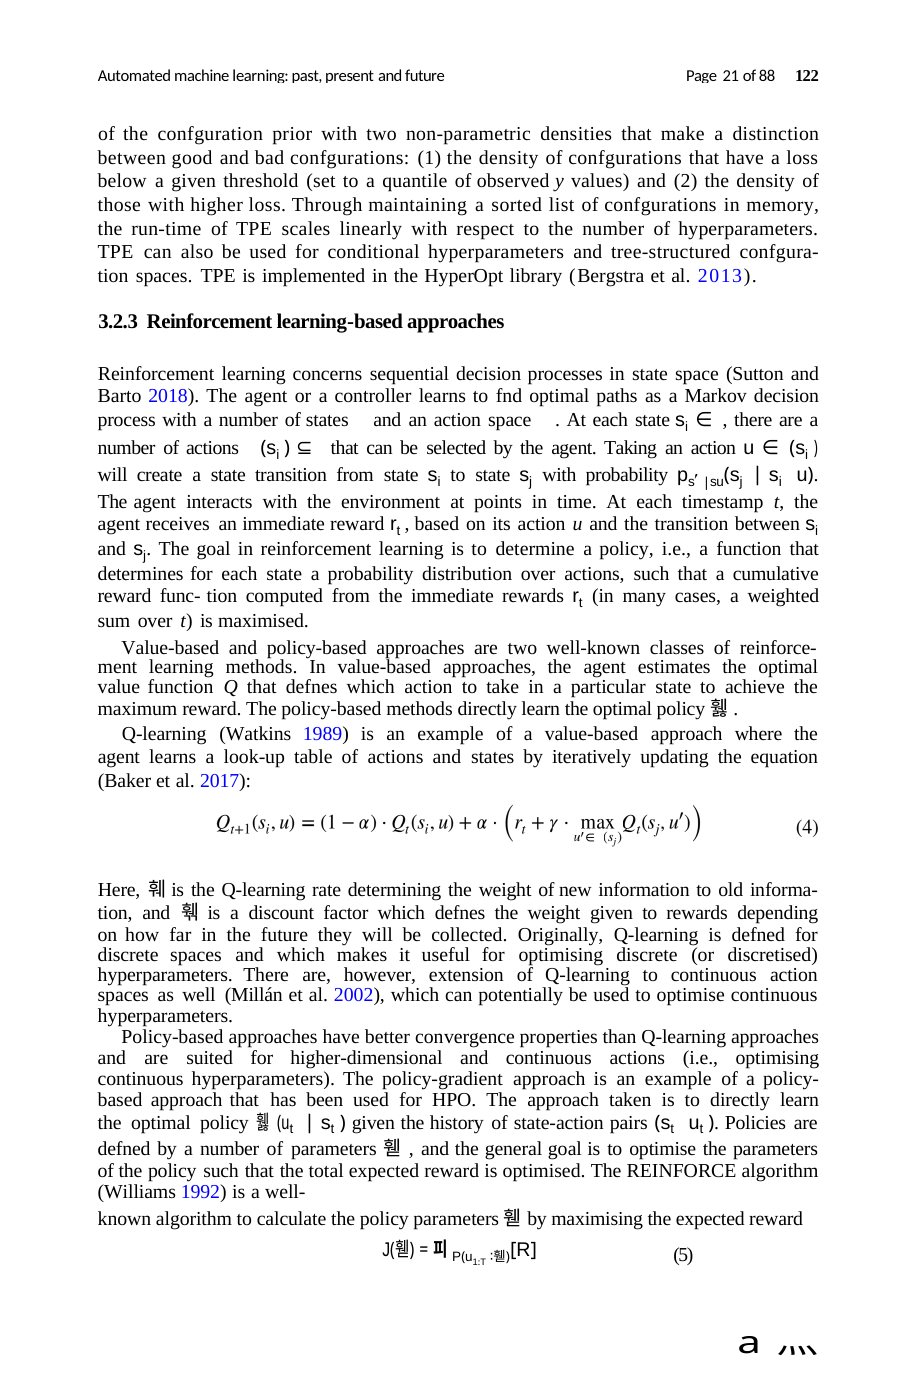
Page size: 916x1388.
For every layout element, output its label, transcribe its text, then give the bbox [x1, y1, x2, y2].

text Value-based and policy-based approaches are two well-known classes of reinforce- ment learning methods. In value-based approaches, the agent estimates the optimal value function Q that defnes which action to take in a particular state to achieve the maximum reward. The policy-based methods directly learn the optimal policy 휋 . [97, 638, 818, 722]
text Policy-based approaches have better convergence properties than Q-learning approaches and are suited for higher-dimensional and continuous actions (i.e., optimising continuous hyperparameters). The policy-gradient approach is an example of a policy-based approach that has been used for HPO. The approach taken is to directly learn the optimal policy 휋 (ut ∣ st ) given the history of state-action pairs (st ut ). Policies are defned by a number of parameters 휃 , and the general goal is to optimise the parameters of the policy such that the total expected reward is optimised. The REINFORCE algorithm (Williams 1992) is a well- [97, 1027, 819, 1203]
text Reinforcement learning concerns sequential decision processes in state space (Sutton and Barto 2018). The agent or a controller learns to fnd optimal paths as a Markov decision process with a number of states and an action space . At each state si ∈ , there are a number of actions (si ) ⊆ that can be selected by the agent. Taking an action u ∈ (si ) will create a state transition from state si to state sj with probability ps ∣su(sj ∣ si u). The agent interacts with the environment at points in time. At each timestamp t, the agent receives an immediate reward rt , based on its action u and the transition between si and sj. The goal in reinforcement learning is to determine a policy, i.e., a function that determines for each state a probability distribution over actions, such that a cumulative reward func- tion computed from the immediate rewards rt (in many cases, a weighted sum over t) is maximised. [97, 363, 819, 632]
text a 灬 [97, 1331, 818, 1359]
picture [216, 804, 819, 847]
text of the confguration prior with two non-parametric densities that make a distinction between good and bad confgurations: (1) the density of confgurations that have a loss below a given threshold (set to a quantile of observed y values) and (2) the density of those with higher loss. Through maintaining a sorted list of confgurations in memory, the run-time of TPE scales linearly with respect to the number of hyperparameters. TPE can also be used for conditional hyperparameters and tree-structured confgura- tion spaces. TPE is implemented in the HyperOpt library (Bergstra et al. 2013). [97, 122, 819, 287]
text 3.2.3 Reinforcement learning‑based approaches [98, 309, 819, 333]
text Q-learning (Watkins 1989) is an example of a value-based approach where the agent learns a look-up table of actions and states by iteratively updating the equation (Baker et al. 2017): [98, 722, 818, 792]
text known algorithm to calculate the policy parameters 휃 by maximising the expected reward J(휃) = 피P(u1∶T ∶휃)[R] (5) [97, 1204, 818, 1269]
text Here, 훼 is the Q-learning rate determining the weight of new information to old informa- tion, and 훾 is a discount factor which defnes the weight given to rewards depending on how far in the future they will be collected. Originally, Q-learning is defned for discrete spaces and which makes it useful for optimising discrete (or discretised) hyperparameters. There are, however, extension of Q-learning to continuous action spaces as well (Millán et al. 2002), which can potentially be used to optimise continuous hyperparameters. [97, 877, 818, 1027]
picture [694, 472, 698, 482]
